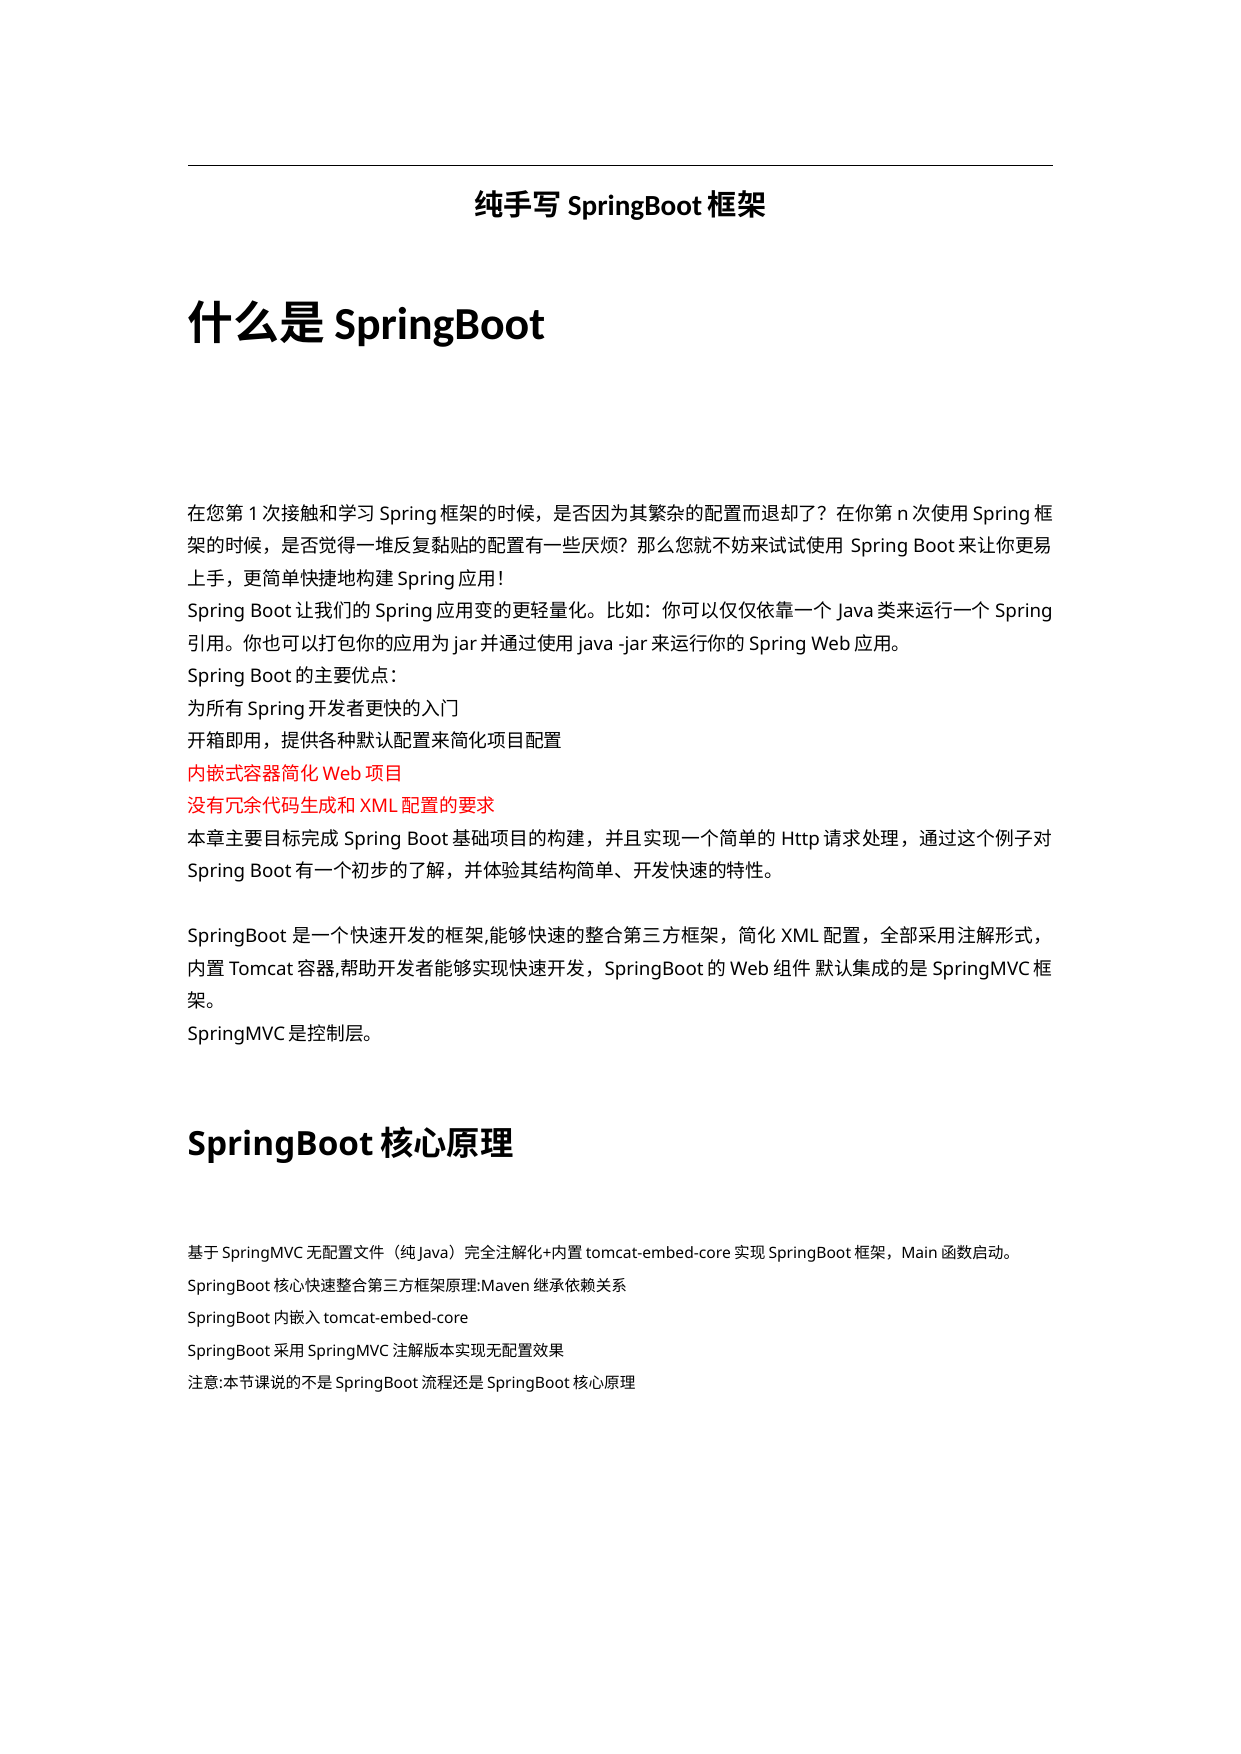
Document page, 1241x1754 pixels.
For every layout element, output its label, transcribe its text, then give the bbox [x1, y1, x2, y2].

text 基于SpringMVC无配置文件（纯Java）完全注解化+内置tomcat-embed-core实现SpringBoot框架，Main函数启动。 [187, 1235, 1053, 1268]
text 为所有Spring开发者更快的入门 [187, 691, 1053, 723]
text 本章主要目标完成Spring Boot基础项目的构建，并且实现一个简单的Http请求处理，通过这个例子对Spring Boot有一个初步的了解，并体验其结构简单、开发快速的特性。 [187, 821, 1053, 886]
text Spring Boot的主要优点： [187, 658, 1053, 691]
text SpringMVC是控制层。 [187, 1016, 1053, 1048]
text 纯手写SpringBoot框架 [187, 170, 1053, 235]
subtitle SpringBoot核心原理 [187, 1108, 1053, 1173]
text SpringBoot核心快速整合第三方框架原理:Maven继承依赖关系 [187, 1268, 1053, 1300]
subtitle 什么是SpringBoot [187, 271, 1053, 368]
text 内嵌式容器简化Web项目 [187, 756, 1053, 788]
text SpringBoot 是一个快速开发的框架,能够快速的整合第三方框架，简化XML配置，全部采用注解形式，内置Tomcat容器,帮助开发者能够实现快速开发，SpringBoot的Web组件 默认集成的是SpringMVC框架。 [187, 918, 1053, 1016]
text SpringBoot采用SpringMVC注解版本实现无配置效果 [187, 1333, 1053, 1365]
text 没有冗余代码生成和XML配置的要求 [187, 788, 1053, 821]
text Spring Boot让我们的Spring应用变的更轻量化。比如：你可以仅仅依靠一个Java类来运行一个Spring引用。你也可以打包你的应用为jar并通过使用java -jar来运行你的Spring Web应用。 [187, 593, 1053, 658]
text 注意:本节课说的不是SpringBoot流程还是SpringBoot核心原理 [187, 1365, 1053, 1398]
text 开箱即用，提供各种默认配置来简化项目配置 [187, 723, 1053, 756]
text 在您第1次接触和学习Spring框架的时候，是否因为其繁杂的配置而退却了？在你第n次使用Spring框架的时候，是否觉得一堆反复黏贴的配置有一些厌烦？那么您就不妨来试试使用Spring Boot来让你更易上手，更简单快捷地构建Spring应用！ [187, 496, 1053, 593]
text SpringBoot内嵌入tomcat-embed-core [187, 1300, 1053, 1333]
